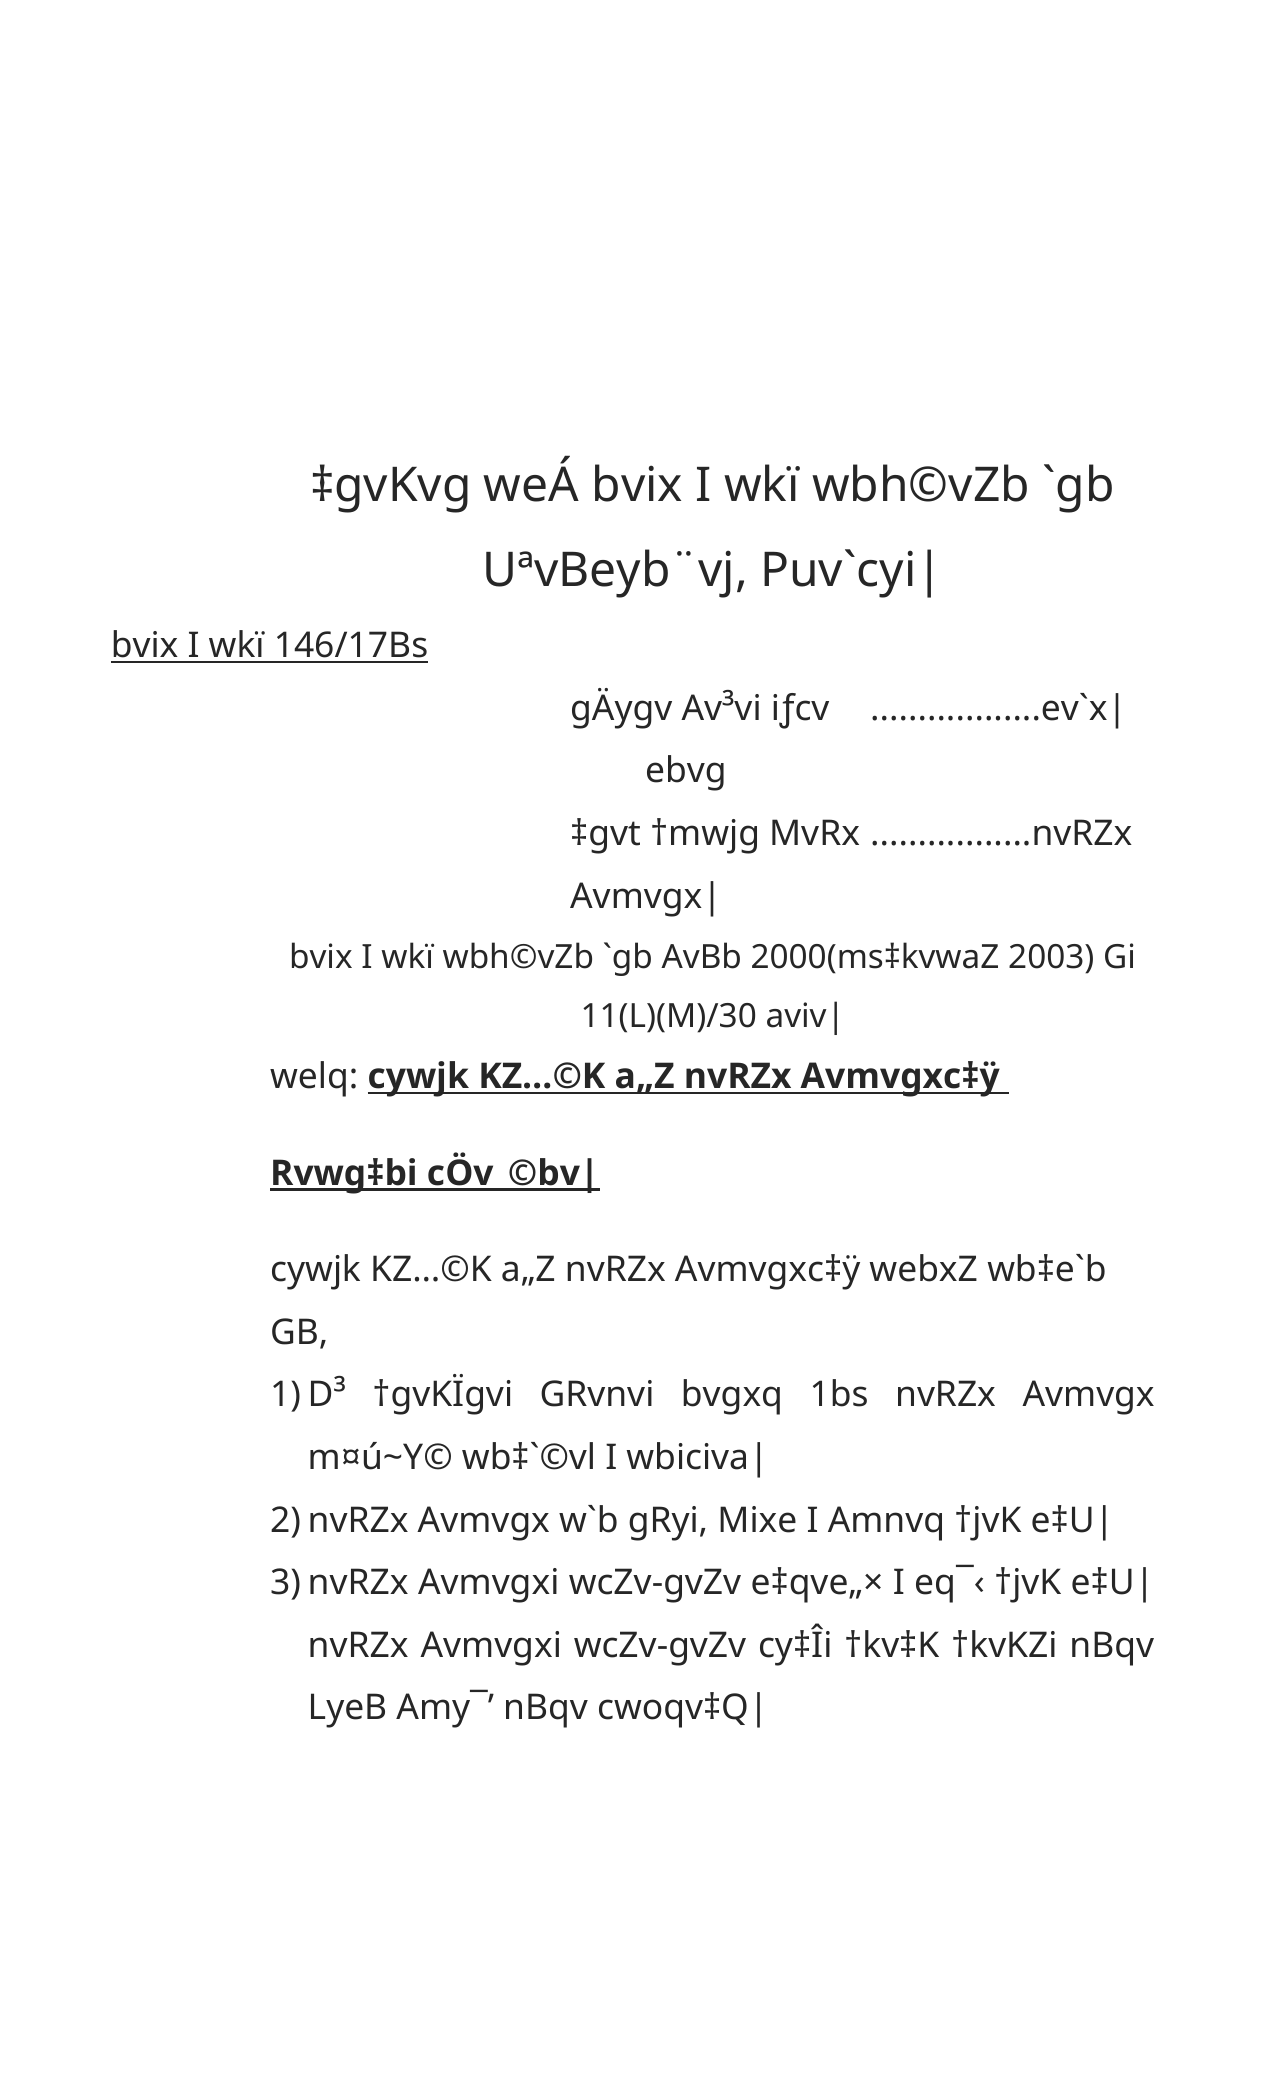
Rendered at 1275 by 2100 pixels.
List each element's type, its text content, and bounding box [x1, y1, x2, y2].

list nvRZx Avmvgxi wcZv-gvZv e‡qve„× I eq¯‹ †jvK e‡U| nvRZx Avmvgxi wcZv-gvZv cy‡Îi †kv‡K †kvKZi nBqv LyeB Amy¯’ nBqv cwoqv‡Q| [270, 1557, 1155, 1730]
text gÄygv Av³vi iƒcv ..................ev`x| [570, 682, 1155, 731]
text bvix I wkï wbh©vZb `gb AvBb 2000(ms‡kvwaZ 2003) Gi 11(L)(M)/30 aviv| [270, 933, 1155, 1037]
text ‡gvt †mwjg MvRx .................nvRZx Avmvgx| [570, 808, 1155, 918]
text ‡gvKvg weÁ bvix I wkï wbh©vZb `gb UªvBeyb¨vj, Puv`cyi| [270, 450, 1155, 600]
list D³ †gvKÏgvi GRvnvi bvgxq 1bs nvRZx Avmvgx m¤ú~Y© wb‡`©vl I wbiciva| [270, 1369, 1155, 1480]
text ebvg [570, 745, 1155, 793]
list nvRZx Avmvgx w`b gRyi, Mixe I Amnvq †jvK e‡U| [270, 1494, 1155, 1542]
text cywjk KZ…©K a„Z nvRZx Avmvgxc‡ÿ webxZ wb‡e`b GB, [270, 1244, 1155, 1354]
text welq: cywjk KZ…©K a„Z nvRZx Avmvgxc‡ÿ Rvwg‡bi cÖv_©bv| [270, 1051, 1155, 1195]
text bvix I wkï 146/17Bs [111, 620, 1155, 668]
